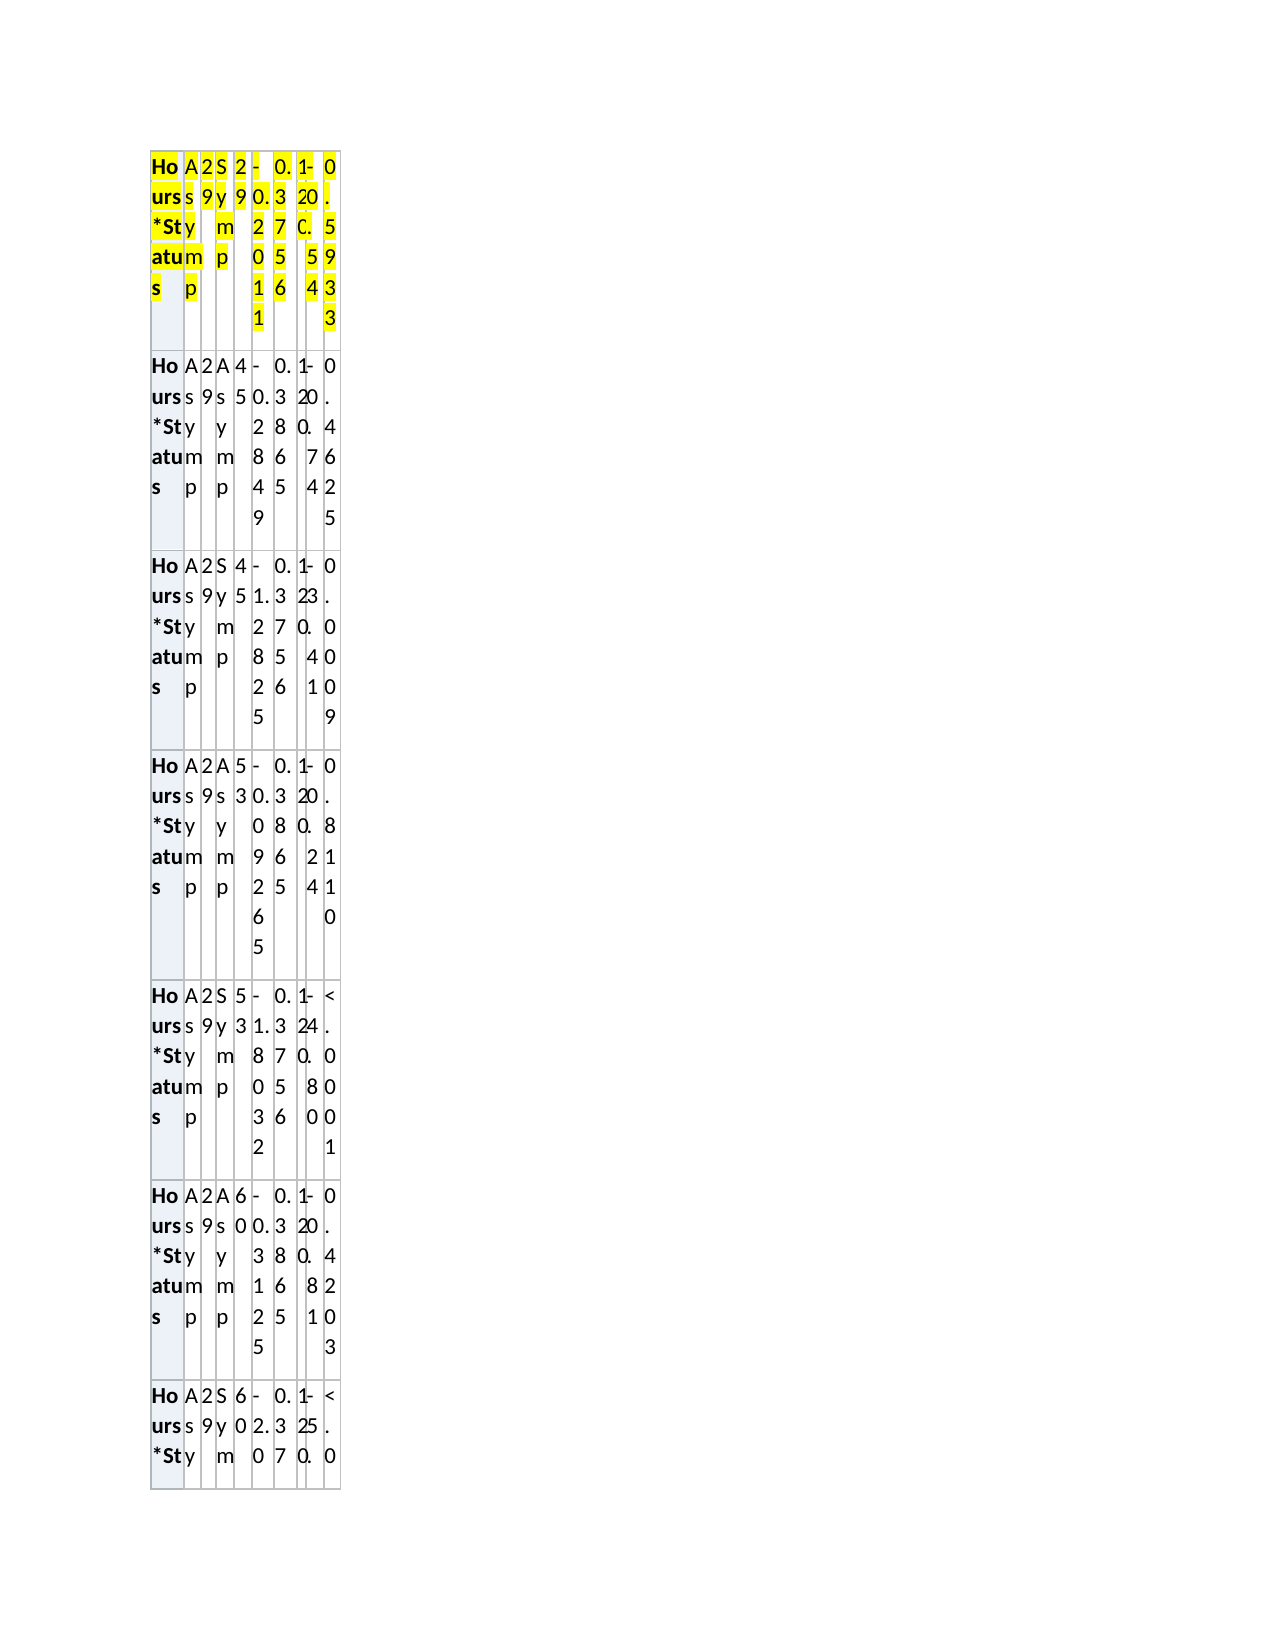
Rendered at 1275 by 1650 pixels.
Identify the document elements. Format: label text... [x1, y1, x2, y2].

table_cell -2.0396 [253, 1381, 273, 1488]
table_cell Asymp [185, 270, 200, 350]
table_cell Hours*Status [152, 1381, 183, 1488]
table_cell 0.4625 [325, 351, 340, 549]
table_cell 0.5933 [325, 152, 340, 350]
table_cell 60 [235, 1381, 251, 1488]
table_cell -1.8032 [253, 981, 273, 1179]
table_cell Symp [217, 240, 233, 350]
table_cell 29 [202, 351, 215, 549]
table_cell Asymp [185, 152, 200, 243]
table_cell 0.3756 [275, 1381, 296, 1488]
table_cell 29 [202, 1381, 215, 1488]
table_cell -3.41 [307, 551, 323, 749]
table_cell Asymp [185, 1381, 200, 1488]
table_cell Hours*Status [152, 152, 183, 243]
table_cell Asymp [185, 351, 200, 549]
table_cell 0.3865 [275, 751, 296, 979]
table_cell Asymp [217, 351, 233, 549]
table_cell 0.3756 [275, 981, 296, 1179]
table_cell Hours*Status [152, 270, 183, 350]
table_cell Symp [217, 152, 233, 212]
table_cell Symp [217, 1381, 233, 1488]
table_cell 29 [202, 152, 215, 350]
table_cell 0.3756 [275, 152, 296, 350]
table_cell -0.24 [307, 751, 323, 979]
table_cell 29 [202, 1181, 215, 1379]
table_cell -5.43 [307, 1381, 323, 1488]
table_cell Hours*Status [152, 981, 183, 1179]
table_cell Asymp [217, 751, 233, 979]
table_cell 60 [235, 1181, 251, 1379]
table_cell 0.3865 [275, 351, 296, 549]
table_cell Hours*Status [152, 551, 183, 749]
table_cell Hours*Status [152, 351, 183, 549]
table_cell -1.2825 [253, 551, 273, 749]
table_cell -0.09265 [253, 751, 273, 979]
table_cell Asymp [185, 1181, 200, 1379]
table_cell <.0001 [325, 1381, 340, 1488]
table_cell -0.2011 [253, 152, 273, 350]
table_cell Asymp [185, 551, 200, 749]
table_cell Asymp [185, 751, 200, 979]
table_cell 0.3756 [275, 551, 296, 749]
table_cell -4.80 [307, 981, 323, 1179]
table_cell 0.3865 [275, 1181, 296, 1379]
table_cell <.0001 [325, 981, 340, 1179]
table_cell Symp [217, 981, 233, 1179]
table_cell 0.8110 [325, 751, 340, 979]
table_cell -0.2849 [253, 351, 273, 549]
table_cell Hours*Status [152, 751, 183, 979]
table_cell Asymp [217, 1181, 233, 1379]
table_cell Symp [217, 551, 233, 749]
table_cell 53 [235, 751, 251, 979]
table_cell -0.3125 [253, 1181, 273, 1379]
table_cell -0.54 [307, 152, 323, 350]
table_cell 29 [235, 152, 251, 350]
table_cell 0.4203 [325, 1181, 340, 1379]
table_cell Hours*Status [152, 1181, 183, 1379]
table_cell 45 [235, 351, 251, 549]
table_cell 29 [202, 751, 215, 979]
table_cell Asymp [185, 981, 200, 1179]
table_cell 53 [235, 981, 251, 1179]
table_cell 0.0009 [325, 551, 340, 749]
table_cell 29 [202, 981, 215, 1179]
table_cell 45 [235, 551, 251, 749]
table_cell -0.74 [307, 351, 323, 549]
table_cell -0.81 [307, 1181, 323, 1379]
table_cell 29 [202, 551, 215, 749]
